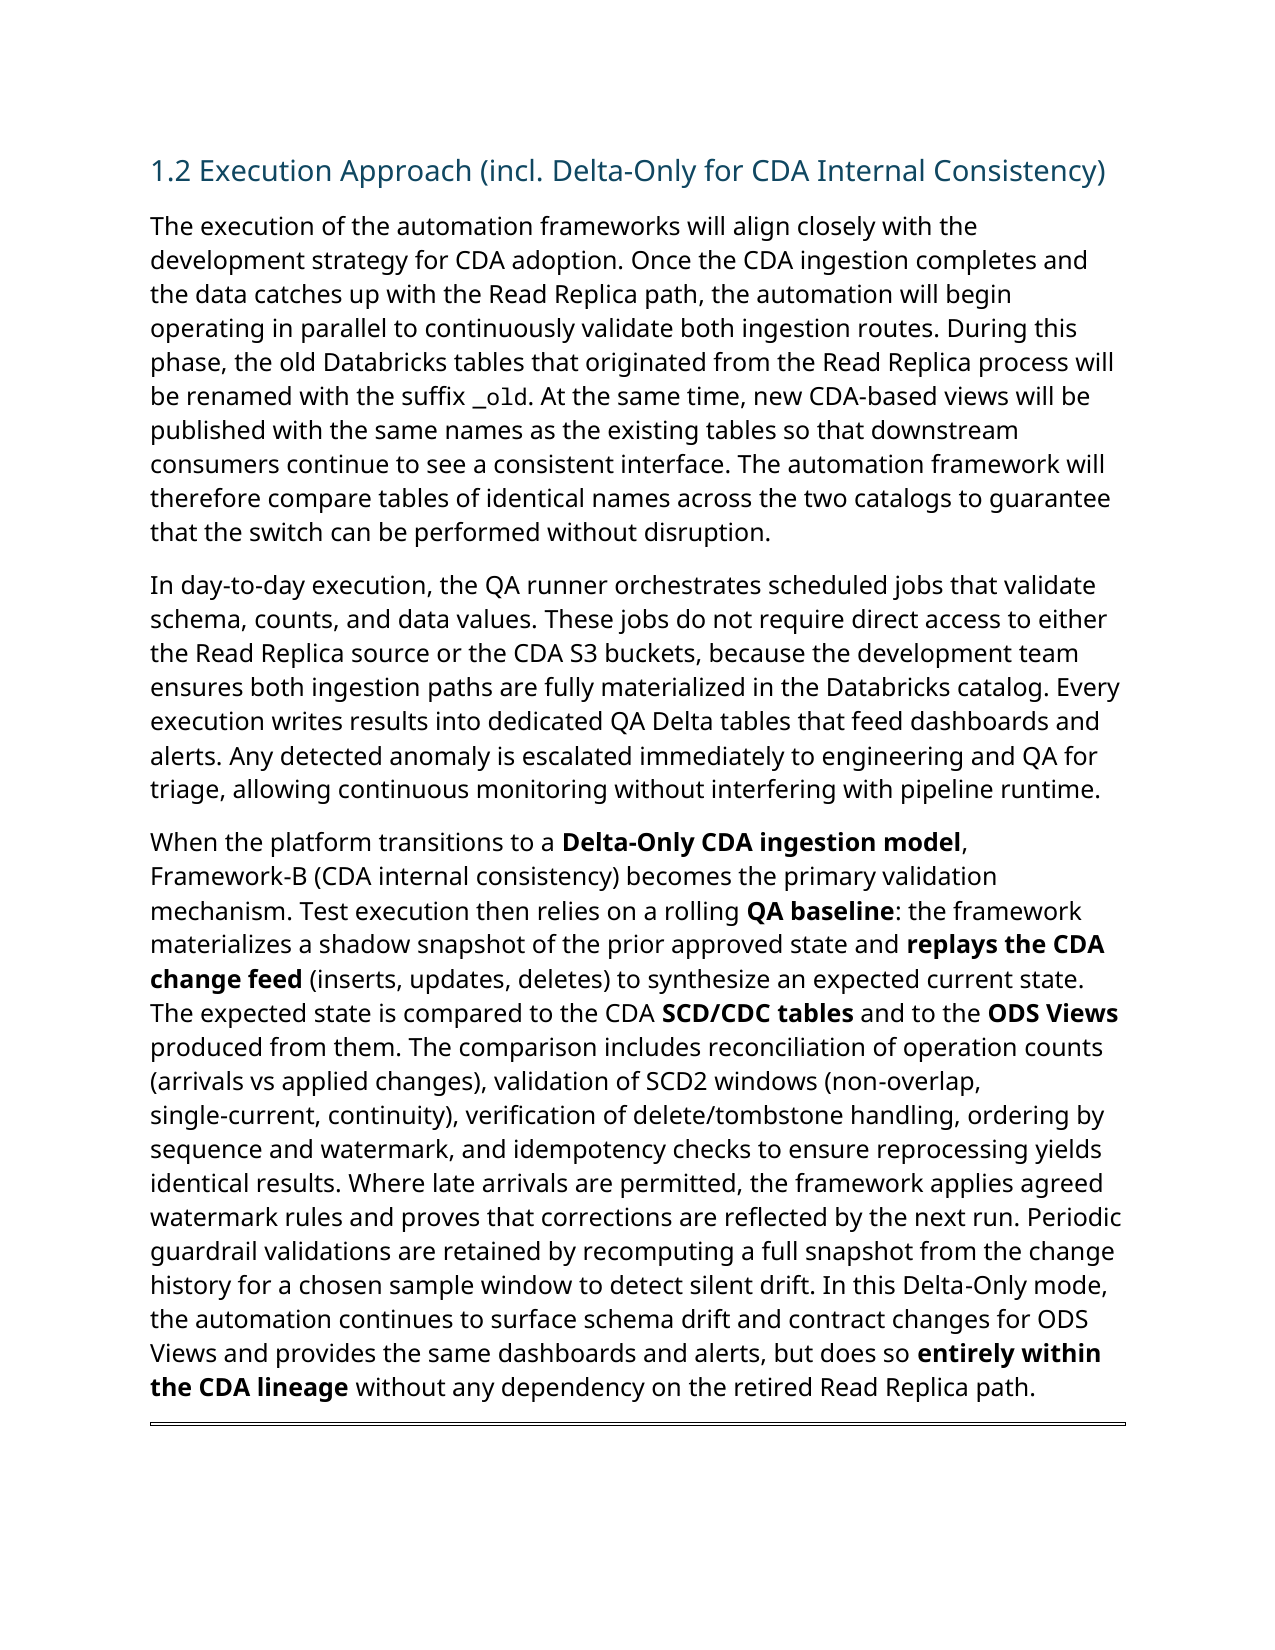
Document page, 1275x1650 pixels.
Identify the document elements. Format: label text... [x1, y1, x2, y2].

text In day‑to‑day execution, the QA runner orchestrates scheduled jobs that validate schema, counts, and data values. These jobs do not require direct access to either the Read Replica source or the CDA S3 buckets, because the development team ensures both ingestion paths are fully materialized in the Databricks catalog. Every execution writes results into dedicated QA Delta tables that feed dashboards and alerts. Any detected anomaly is escalated immediately to engineering and QA for triage, allowing continuous monitoring without interfering with pipeline runtime. [150, 568, 1125, 806]
subtitle 1.2 Execution Approach (incl. Delta‑Only for CDA Internal Consistency) [150, 150, 1125, 190]
text The execution of the automation frameworks will align closely with the development strategy for CDA adoption. Once the CDA ingestion completes and the data catches up with the Read Replica path, the automation will begin operating in parallel to continuously validate both ingestion routes. During this phase, the old Databricks tables that originated from the Read Replica process will be renamed with the suffix _old. At the same time, new CDA‑based views will be published with the same names as the existing tables so that downstream consumers continue to see a consistent interface. The automation framework will therefore compare tables of identical names across the two catalogs to guarantee that the switch can be performed without disruption. [150, 208, 1125, 549]
text When the platform transitions to a Delta‑Only CDA ingestion model, Framework‑B (CDA internal consistency) becomes the primary validation mechanism. Test execution then relies on a rolling QA baseline: the framework materializes a shadow snapshot of the prior approved state and replays the CDA change feed (inserts, updates, deletes) to synthesize an expected current state. The expected state is compared to the CDA SCD/CDC tables and to the ODS Views produced from them. The comparison includes reconciliation of operation counts (arrivals vs applied changes), validation of SCD2 windows (non‑overlap, single‑current, continuity), verification of delete/tombstone handling, ordering by sequence and watermark, and idempotency checks to ensure reprocessing yields identical results. Where late arrivals are permitted, the framework applies agreed watermark rules and proves that corrections are reflected by the next run. Periodic guardrail validations are retained by recomputing a full snapshot from the change history for a chosen sample window to detect silent drift. In this Delta‑Only mode, the automation continues to surface schema drift and contract changes for ODS Views and provides the same dashboards and alerts, but does so entirely within the CDA lineage without any dependency on the retired Read Replica path. [150, 825, 1125, 1404]
